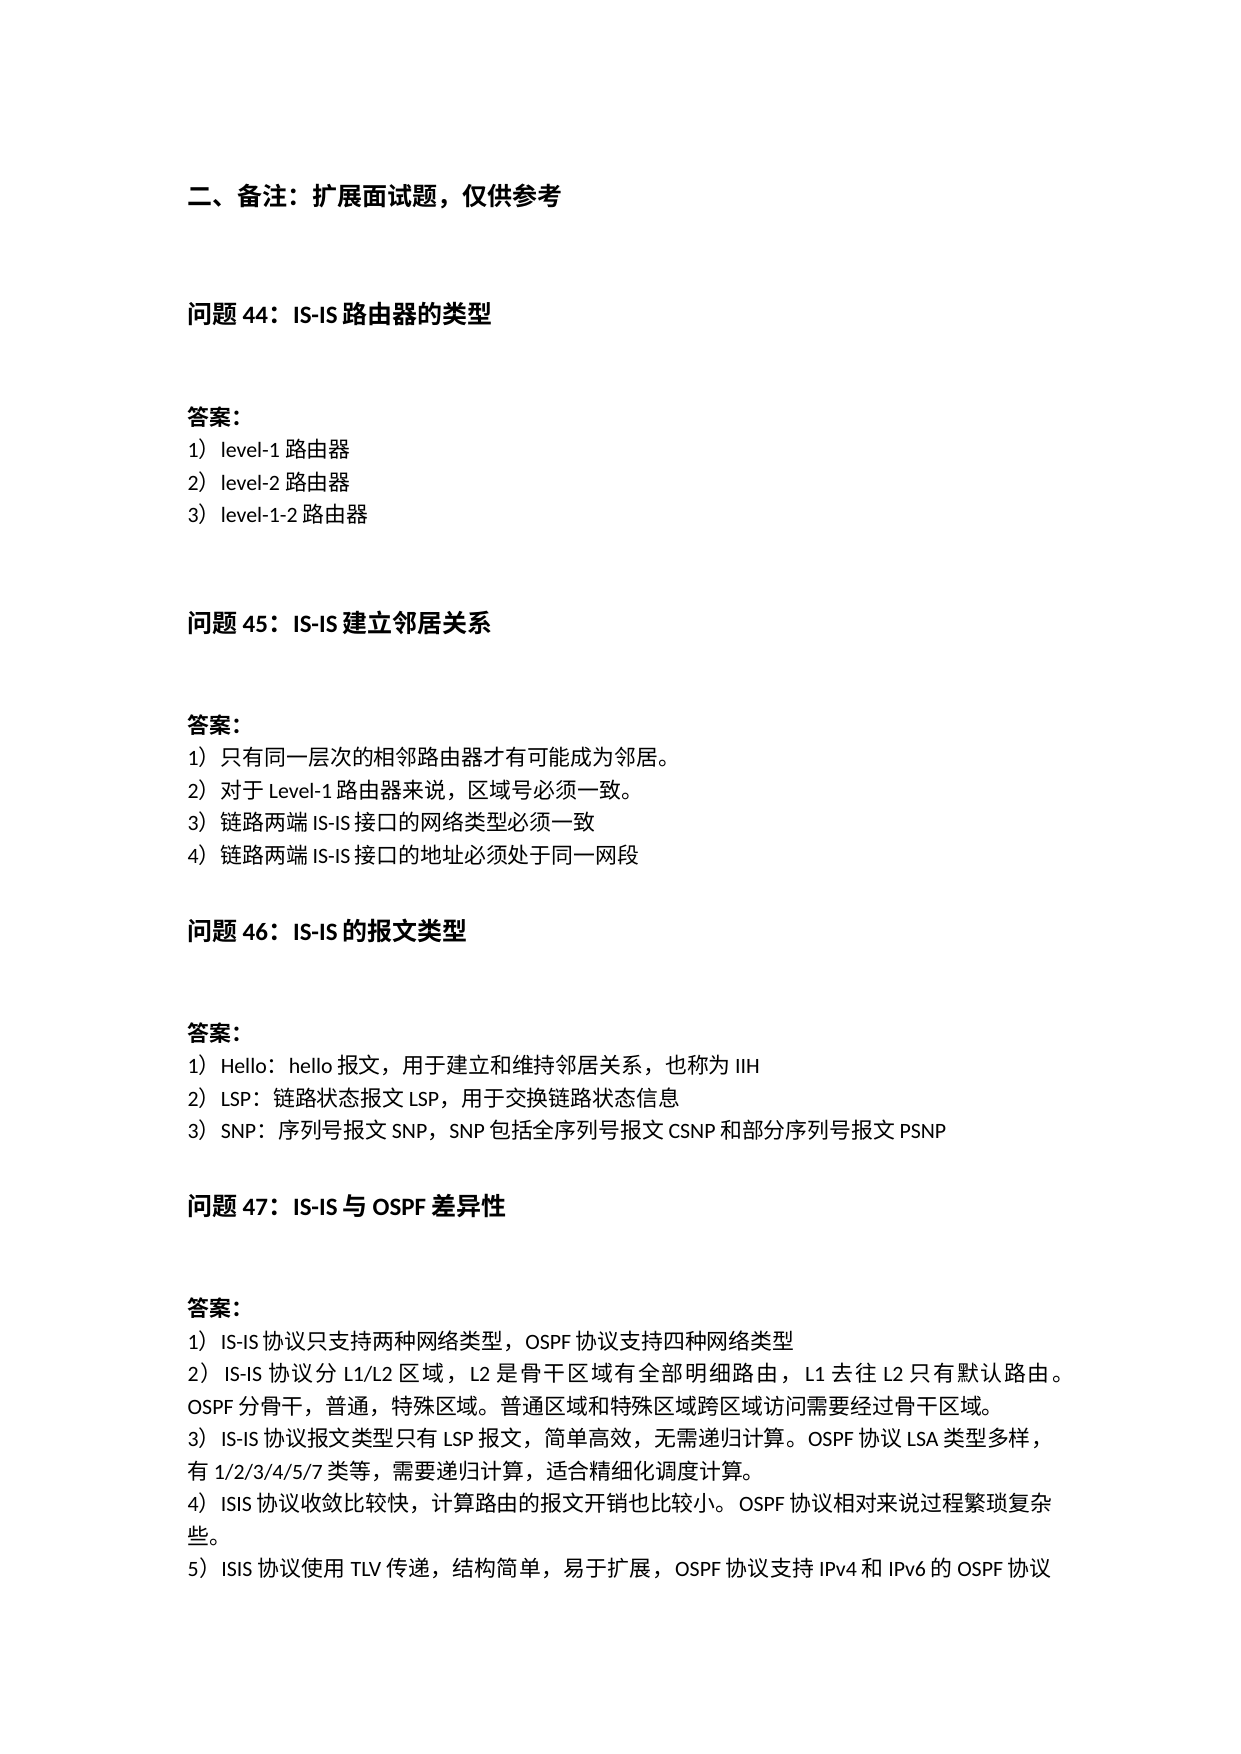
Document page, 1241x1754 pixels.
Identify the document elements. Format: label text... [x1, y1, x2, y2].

text 2）LSP：链路状态报文LSP，用于交换链路状态信息 [187, 1080, 1053, 1113]
subtitle 问题47：IS-IS与OSPF差异性 [187, 1172, 1053, 1237]
text 1）level-1 路由器 [187, 432, 1053, 464]
text 答案： [187, 1291, 1053, 1323]
subtitle 问题46：IS-IS的报文类型 [187, 897, 1053, 962]
text 3）level-1-2 路由器 [187, 497, 1053, 529]
text 1）Hello：hello报文，用于建立和维持邻居关系，也称为IIH [187, 1048, 1053, 1080]
text 2）IS-IS协议分L1/L2区域，L2是骨干区域有全部明细路由，L1去往L2只有默认路由。OSPF分骨干，普通，特殊区域。普通区域和特殊区域跨区域访问需要经过骨干区域。 [187, 1356, 1053, 1421]
text 答案： [187, 707, 1053, 740]
text 3）链路两端IS-IS接口的网络类型必须一致 [187, 805, 1053, 837]
text 2）level-2 路由器 [187, 464, 1053, 497]
subtitle 问题44：IS-IS路由器的类型 [187, 281, 1053, 346]
text 3）IS-IS协议报文类型只有LSP报文，简单高效，无需递归计算。OSPF协议LSA类型多样，有1/2/3/4/5/7类等，需要递归计算，适合精细化调度计算。 [187, 1421, 1053, 1486]
text 答案： [187, 1015, 1053, 1048]
text 4）ISIS协议收敛比较快，计算路由的报文开销也比较小。OSPF协议相对来说过程繁琐复杂些。 [187, 1486, 1053, 1551]
text 1）IS-IS协议只支持两种网络类型，OSPF协议支持四种网络类型 [187, 1323, 1053, 1356]
text 2）对于Level-1路由器来说，区域号必须一致。 [187, 772, 1053, 805]
subtitle 二、备注：扩展面试题，仅供参考 [187, 162, 1053, 227]
text 1）只有同一层次的相邻路由器才有可能成为邻居。 [187, 740, 1053, 772]
subtitle 问题45：IS-IS建立邻居关系 [187, 589, 1053, 654]
text 3）SNP：序列号报文SNP，SNP包括全序列号报文CSNP和部分序列号报文PSNP [187, 1113, 1053, 1145]
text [187, 1551, 1053, 1583]
text 答案： [187, 399, 1053, 432]
text 4）链路两端IS-IS接口的地址必须处于同一网段 [187, 837, 1053, 870]
